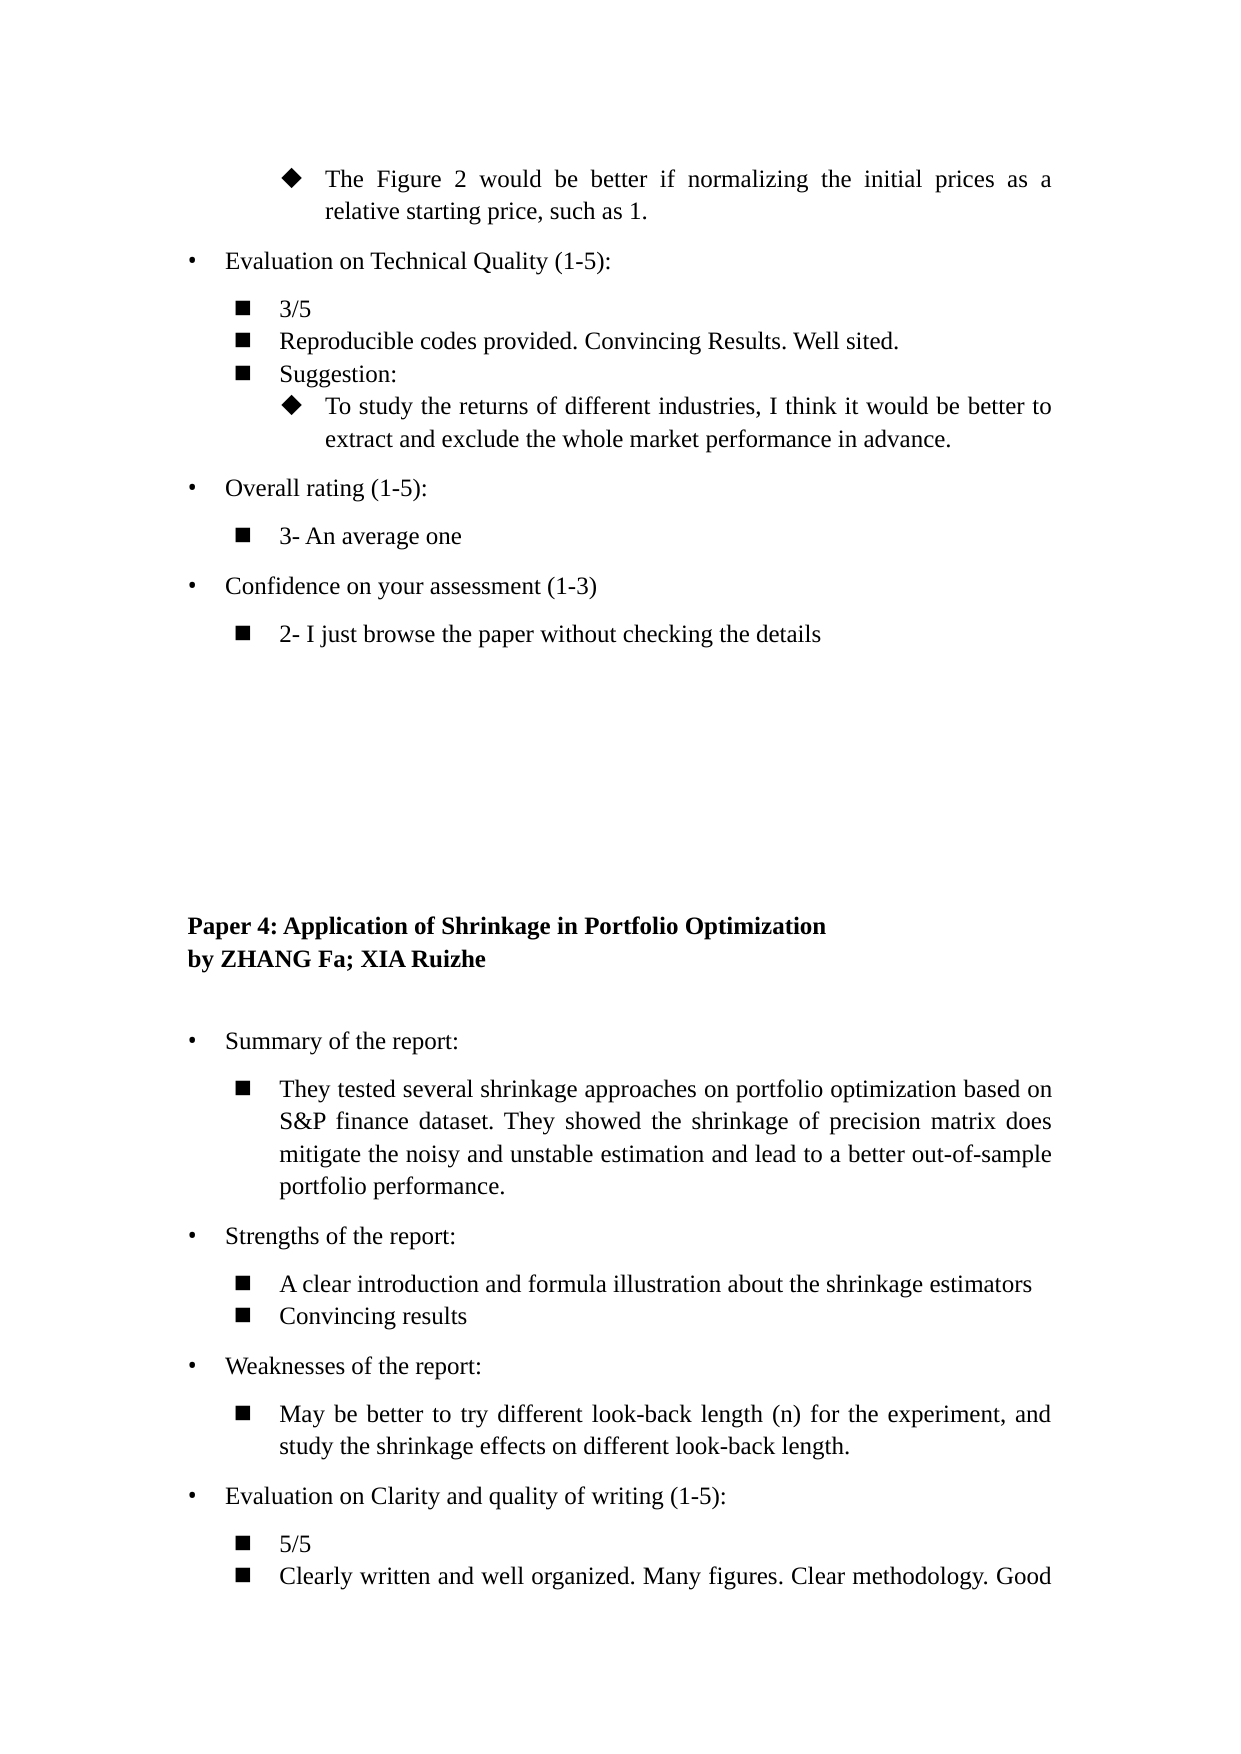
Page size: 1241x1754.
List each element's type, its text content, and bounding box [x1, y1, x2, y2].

list Strengths of the report: [187, 1202, 1053, 1267]
list Evaluation on Clarity and quality of writing (1-5): [187, 1462, 1053, 1527]
text Paper 4: Application of Shrinkage in Portfolio Optimization [187, 909, 1053, 942]
list Confidence on your assessment (1-3) [187, 552, 1053, 617]
list 3- An average one [233, 519, 1053, 552]
text by ZHANG Fa; XIA Ruizhe [187, 942, 1053, 1007]
list Weaknesses of the report: [187, 1332, 1053, 1397]
list They tested several shrinkage approaches on portfolio optimization based on S&P finance dataset. They showed the shrinkage of precision matrix does mitigate the noisy and unstable estimation and lead to a better out-of-sample portfolio performance. [233, 1072, 1053, 1202]
list Reproducible codes provided. Convincing Results. Well sited. [233, 324, 1053, 357]
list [233, 1559, 1053, 1592]
list Evaluation on Technical Quality (1-5): [187, 227, 1053, 292]
list May be better to try different look-back length (n) for the experiment, and study the shrinkage effects on different look-back length. [233, 1397, 1053, 1462]
list Overall rating (1-5): [187, 454, 1053, 519]
list To study the returns of different industries, I think it would be better to extract and exclude the whole market performance in advance. [279, 389, 1053, 454]
list A clear introduction and formula illustration about the shrinkage estimators [233, 1267, 1053, 1299]
list 5/5 [233, 1527, 1053, 1559]
list Convincing results [233, 1299, 1053, 1332]
list Summary of the report: [187, 1007, 1053, 1072]
list The Figure 2 would be better if normalizing the initial prices as a relative starting price, such as 1. [279, 162, 1053, 227]
list 3/5 [233, 292, 1053, 324]
list 2- I just browse the paper without checking the details [233, 617, 1053, 649]
list Suggestion: [233, 357, 1053, 389]
